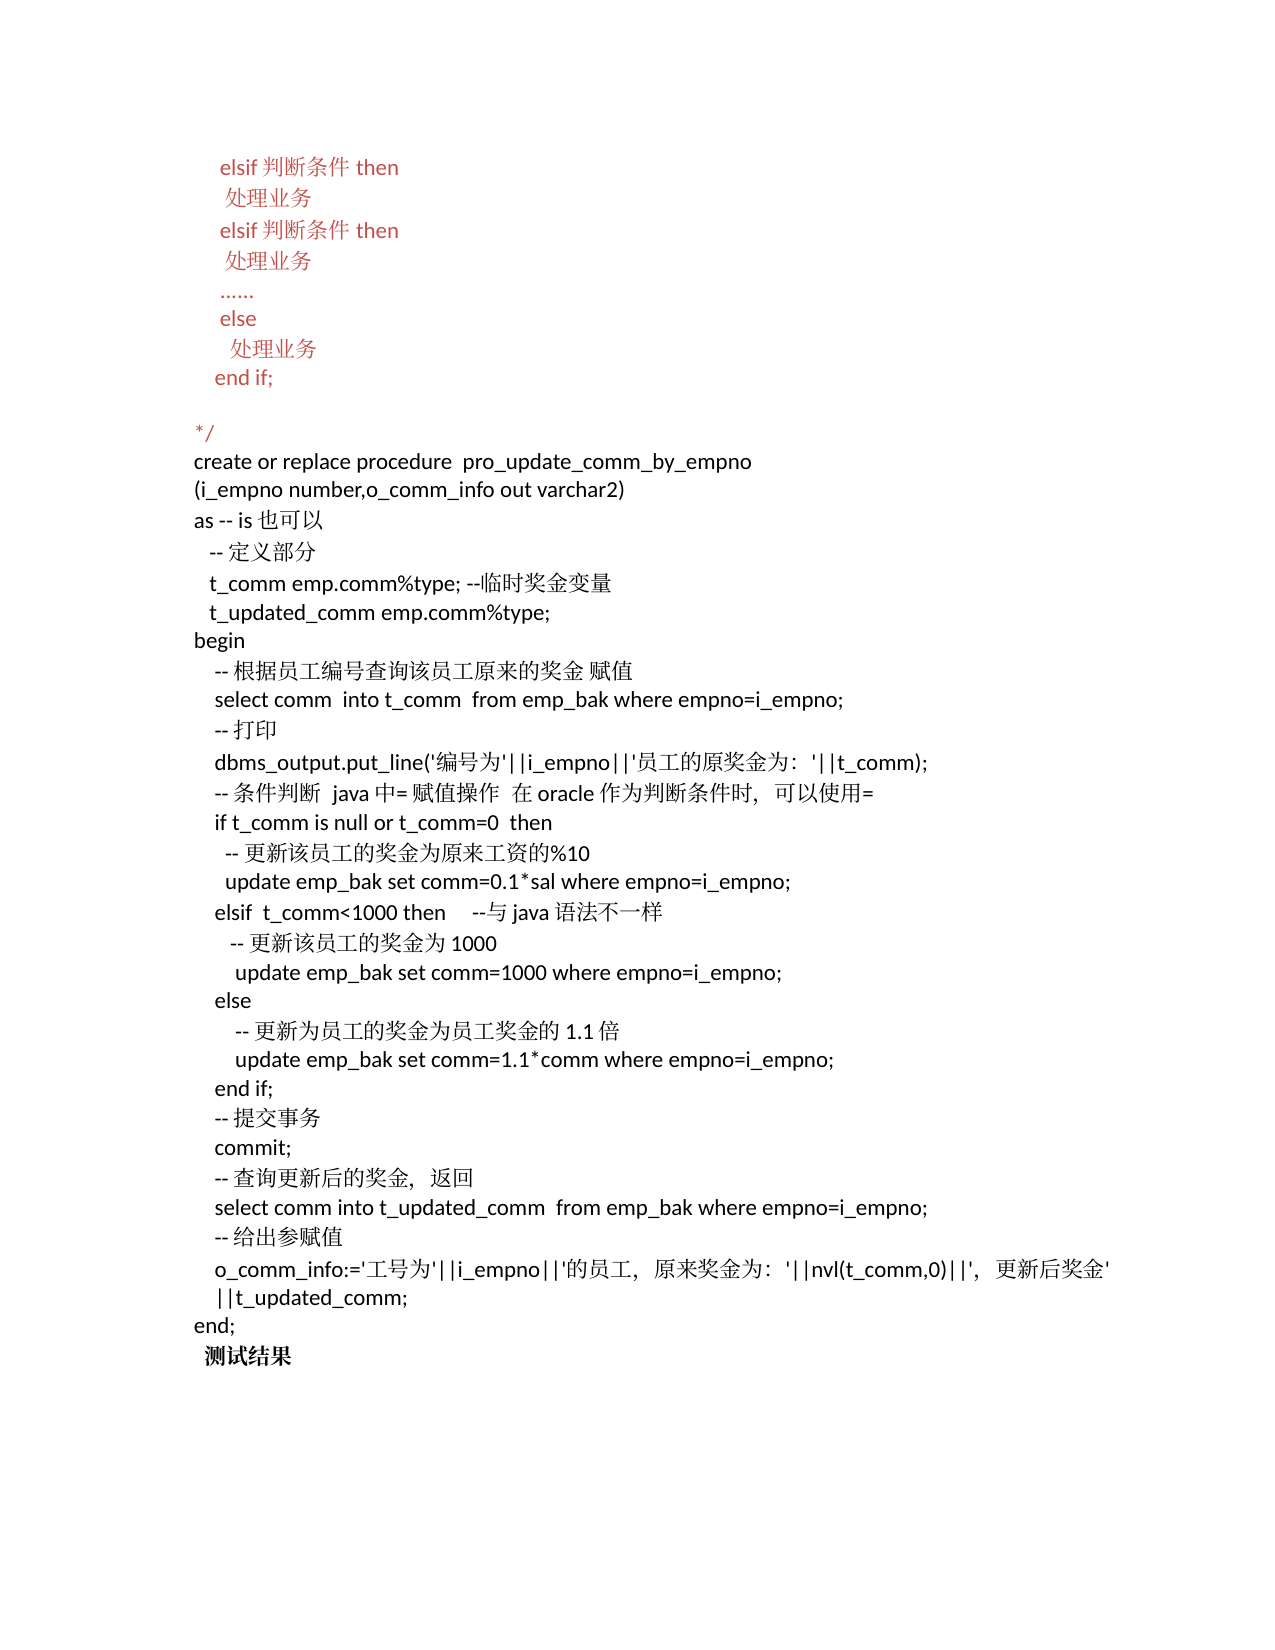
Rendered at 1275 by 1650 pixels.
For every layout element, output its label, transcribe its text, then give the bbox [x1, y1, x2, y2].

text end if; [150, 363, 1125, 391]
text -- 提交事务 [150, 1102, 1125, 1133]
text t_comm emp.comm%type; --临时奖金变量 [150, 566, 1125, 598]
text if t_comm is null or t_comm=0 then [150, 808, 1125, 836]
text elsif 判断条件 then [150, 150, 1125, 181]
text end; [150, 1312, 1125, 1339]
text select comm into t_updated_comm from emp_bak where empno=i_empno; [150, 1193, 1125, 1221]
text */ [150, 419, 1125, 447]
text -- 打印 [150, 713, 1125, 745]
text 处理业务 [150, 181, 1125, 213]
text 处理业务 [150, 332, 1125, 363]
text else [150, 304, 1125, 332]
text as -- is 也可以 [150, 503, 1125, 535]
text o_comm_info:='工号为'||i_empno||'的员工，原来奖金为：'||nvl(t_comm,0)||'，更新后奖金' [150, 1252, 1125, 1283]
text -- 给出参赋值 [150, 1221, 1125, 1252]
text end if; [150, 1074, 1125, 1102]
text ||t_updated_comm; [150, 1283, 1125, 1312]
text ...... [150, 276, 1125, 304]
text -- 更新为员工的奖金为员工奖金的1.1倍 [150, 1014, 1125, 1046]
text dbms_output.put_line('编号为'||i_empno||'员工的原奖金为：'||t_comm); [150, 745, 1125, 776]
text (i_empno number,o_comm_info out varchar2) [150, 475, 1125, 503]
text -- 查询更新后的奖金，返回 [150, 1161, 1125, 1193]
text -- 条件判断 java中= 赋值操作 在oracle 作为判断条件时，可以使用= [150, 776, 1125, 808]
text 测试结果 [150, 1339, 1125, 1371]
text elsif t_comm<1000 then --与java语法不一样 [150, 895, 1125, 927]
text elsif 判断条件 then [150, 213, 1125, 244]
text -- 定义部分 [150, 535, 1125, 566]
text -- 更新该员工的奖金为1000 [150, 927, 1125, 958]
text commit; [150, 1133, 1125, 1161]
text create or replace procedure pro_update_comm_by_empno [150, 447, 1125, 475]
text t_updated_comm emp.comm%type; [150, 598, 1125, 626]
text else [150, 986, 1125, 1014]
text update emp_bak set comm=0.1*sal where empno=i_empno; [150, 867, 1125, 895]
text -- 更新该员工的奖金为原来工资的%10 [150, 836, 1125, 867]
text 处理业务 [150, 244, 1125, 276]
text update emp_bak set comm=1000 where empno=i_empno; [150, 958, 1125, 986]
text begin [150, 626, 1125, 654]
text select comm into t_comm from emp_bak where empno=i_empno; [150, 685, 1125, 713]
text -- 根据员工编号查询该员工原来的奖金 赋值 [150, 654, 1125, 685]
text update emp_bak set comm=1.1*comm where empno=i_empno; [150, 1046, 1125, 1074]
